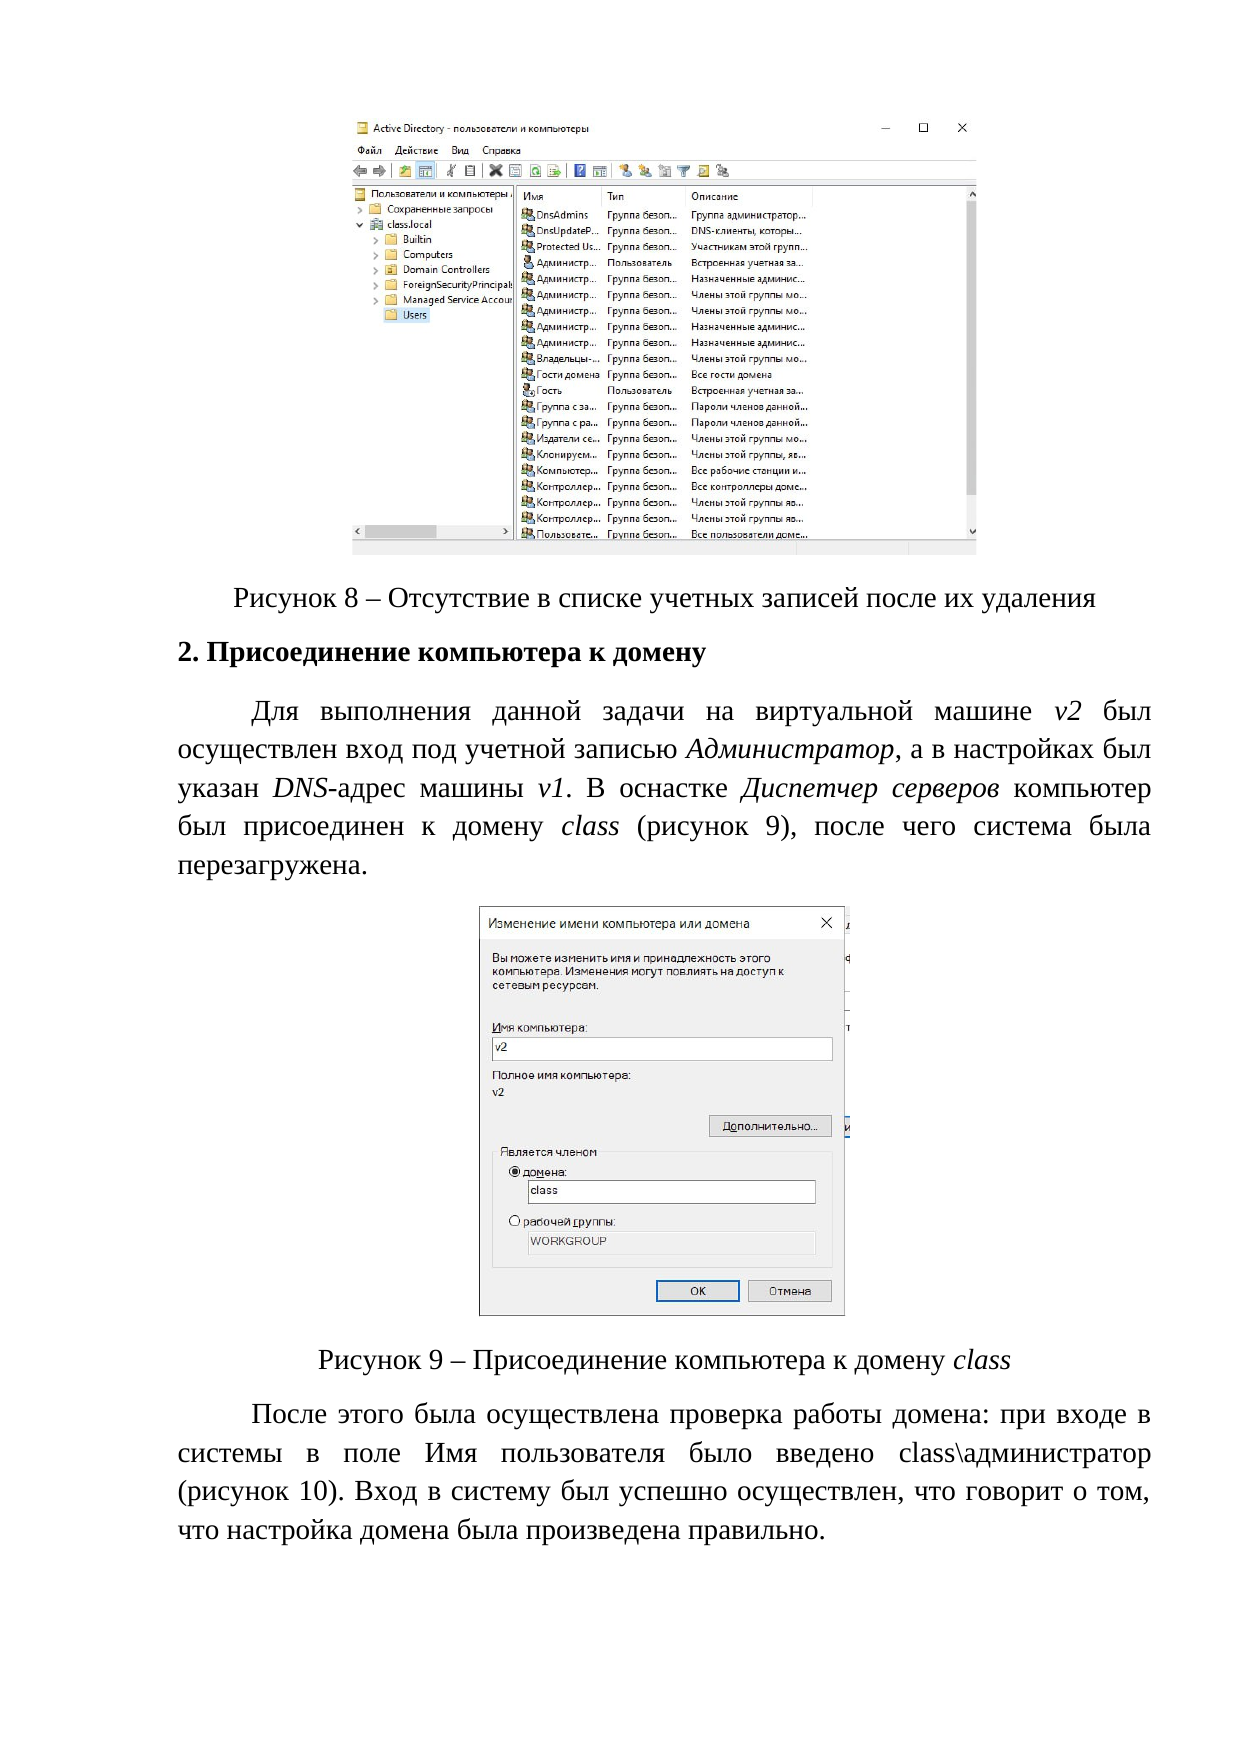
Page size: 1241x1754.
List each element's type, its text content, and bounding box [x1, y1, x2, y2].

picture [352, 118, 977, 555]
text После этого была осуществлена проверка работы домена: при входе в системы в поле Имя пользователя было введено class\администратор (рисунок 10). Вход в систему был успешно осуществлен, что говорит о том, что настройка домена была произведена правильно. [177, 1396, 1152, 1546]
picture [479, 906, 850, 1317]
text Для выполнения данной задачи на виртуальной машине v2 был осуществлен вход под учетной записью Администратор, а в настройках был указан DNS-адрес машины v1. В оснастке Диспетчер серверов компьютер был присоединен к домену class (рисунок 9), после чего система была перезагружена. [177, 693, 1152, 881]
text Рисунок 9 – Присоединение компьютера к домену class [177, 1342, 1152, 1376]
text Рисунок 8 – Отсутствие в списке учетных записей после их удаления [177, 580, 1152, 613]
text 2. Присоединение компьютера к домену [177, 634, 1152, 668]
